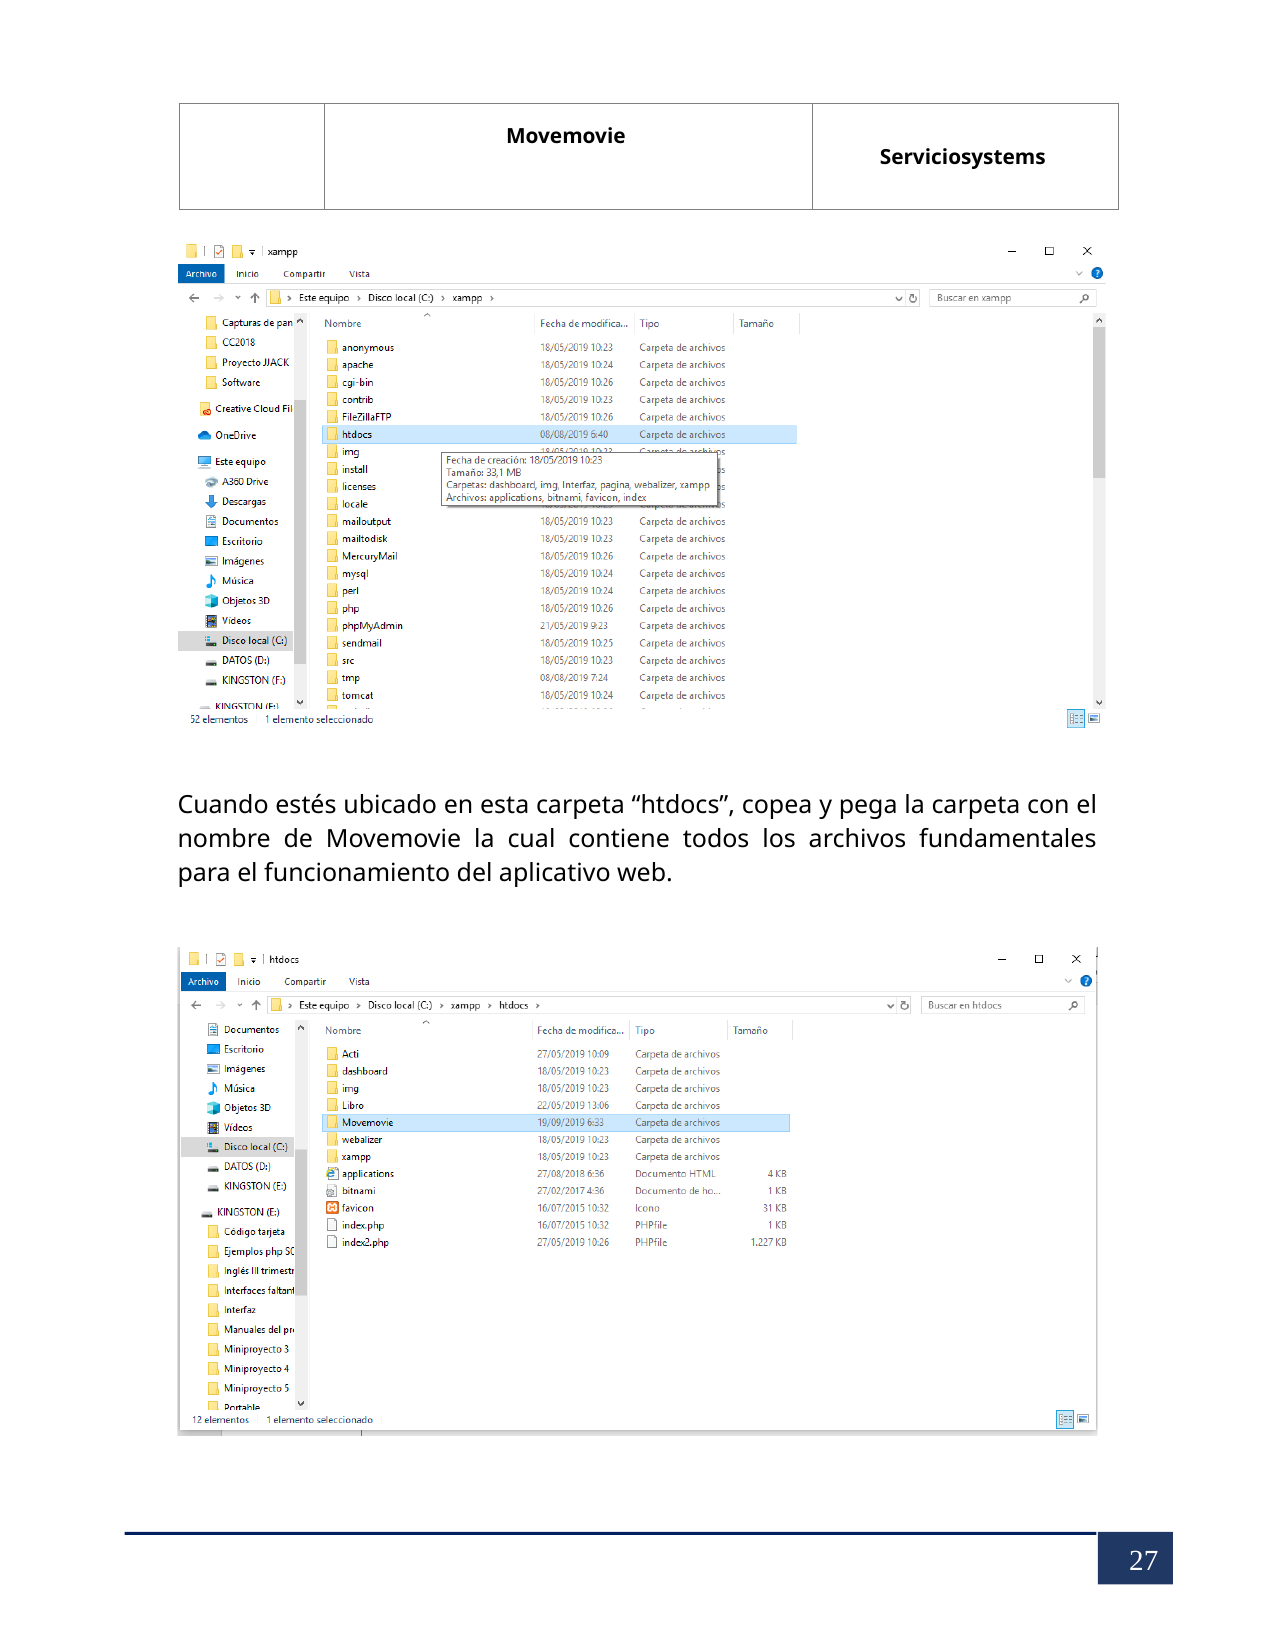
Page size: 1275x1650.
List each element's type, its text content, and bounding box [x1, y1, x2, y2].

picture [177, 238, 1106, 728]
picture [177, 947, 1098, 1436]
text Cuando estés ubicado en esta carpeta “htdocs”, copea y pega la carpeta con el nombre de Movemovie la cual contiene todos los archivos fundamentales para el funcionamiento del aplicativo web. [177, 786, 1098, 888]
